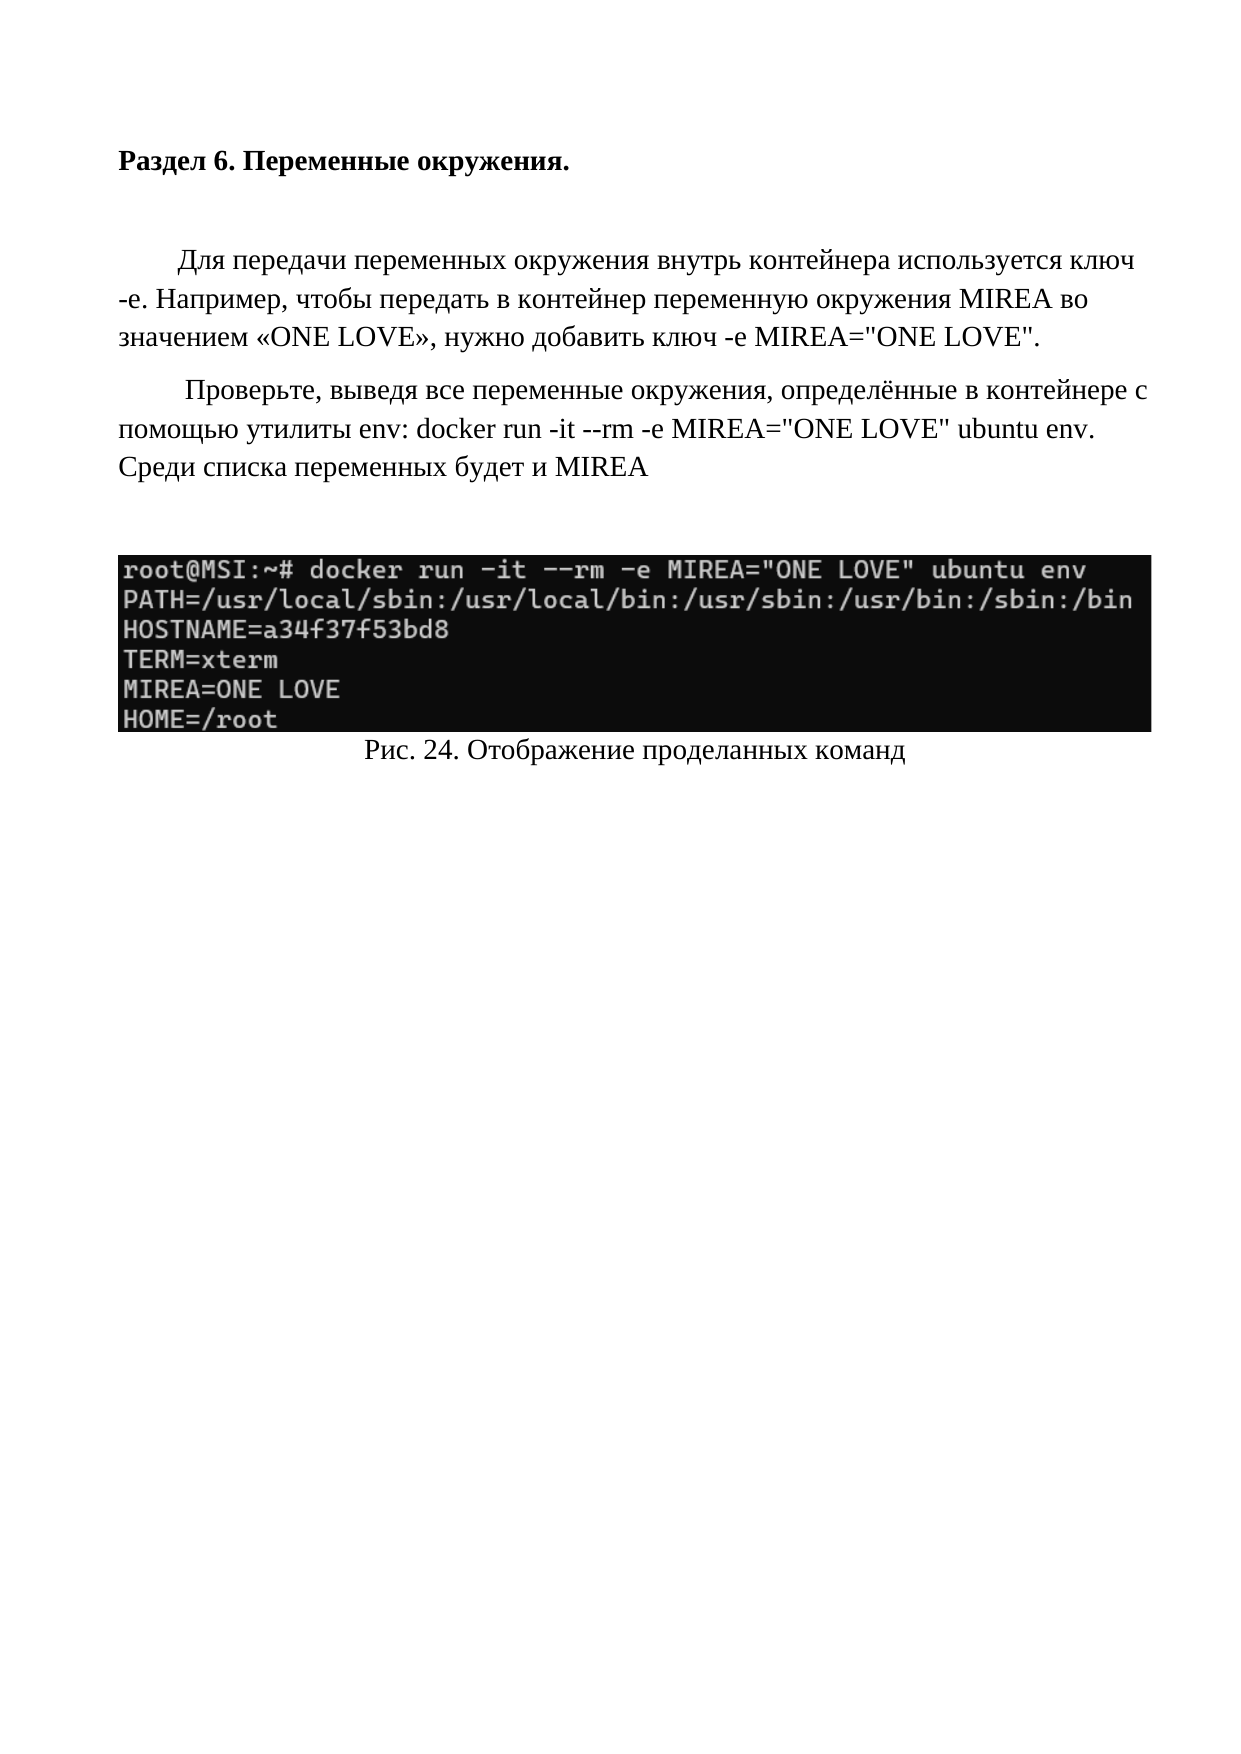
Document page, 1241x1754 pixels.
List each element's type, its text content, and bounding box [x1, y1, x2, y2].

text Рис. 24. Отображение проделанных команд [118, 732, 1152, 766]
picture [118, 555, 1152, 732]
text Проверьте, выведя все переменные окружения, определённые в контейнере с помощью утилиты env: docker run -it --rm -e MIREA="ONE LOVE" ubuntu env. Среди списка переменных будет и MIREA [118, 372, 1152, 483]
title Раздел 6. Переменные окружения. [118, 143, 1152, 177]
text Для передачи переменных окружения внутрь контейнера используется ключ -e. Например, чтобы передать в контейнер переменную окружения MIREA во значением «ONE LOVE», нужно добавить ключ -e MIREA="ONE LOVE". [118, 242, 1152, 353]
